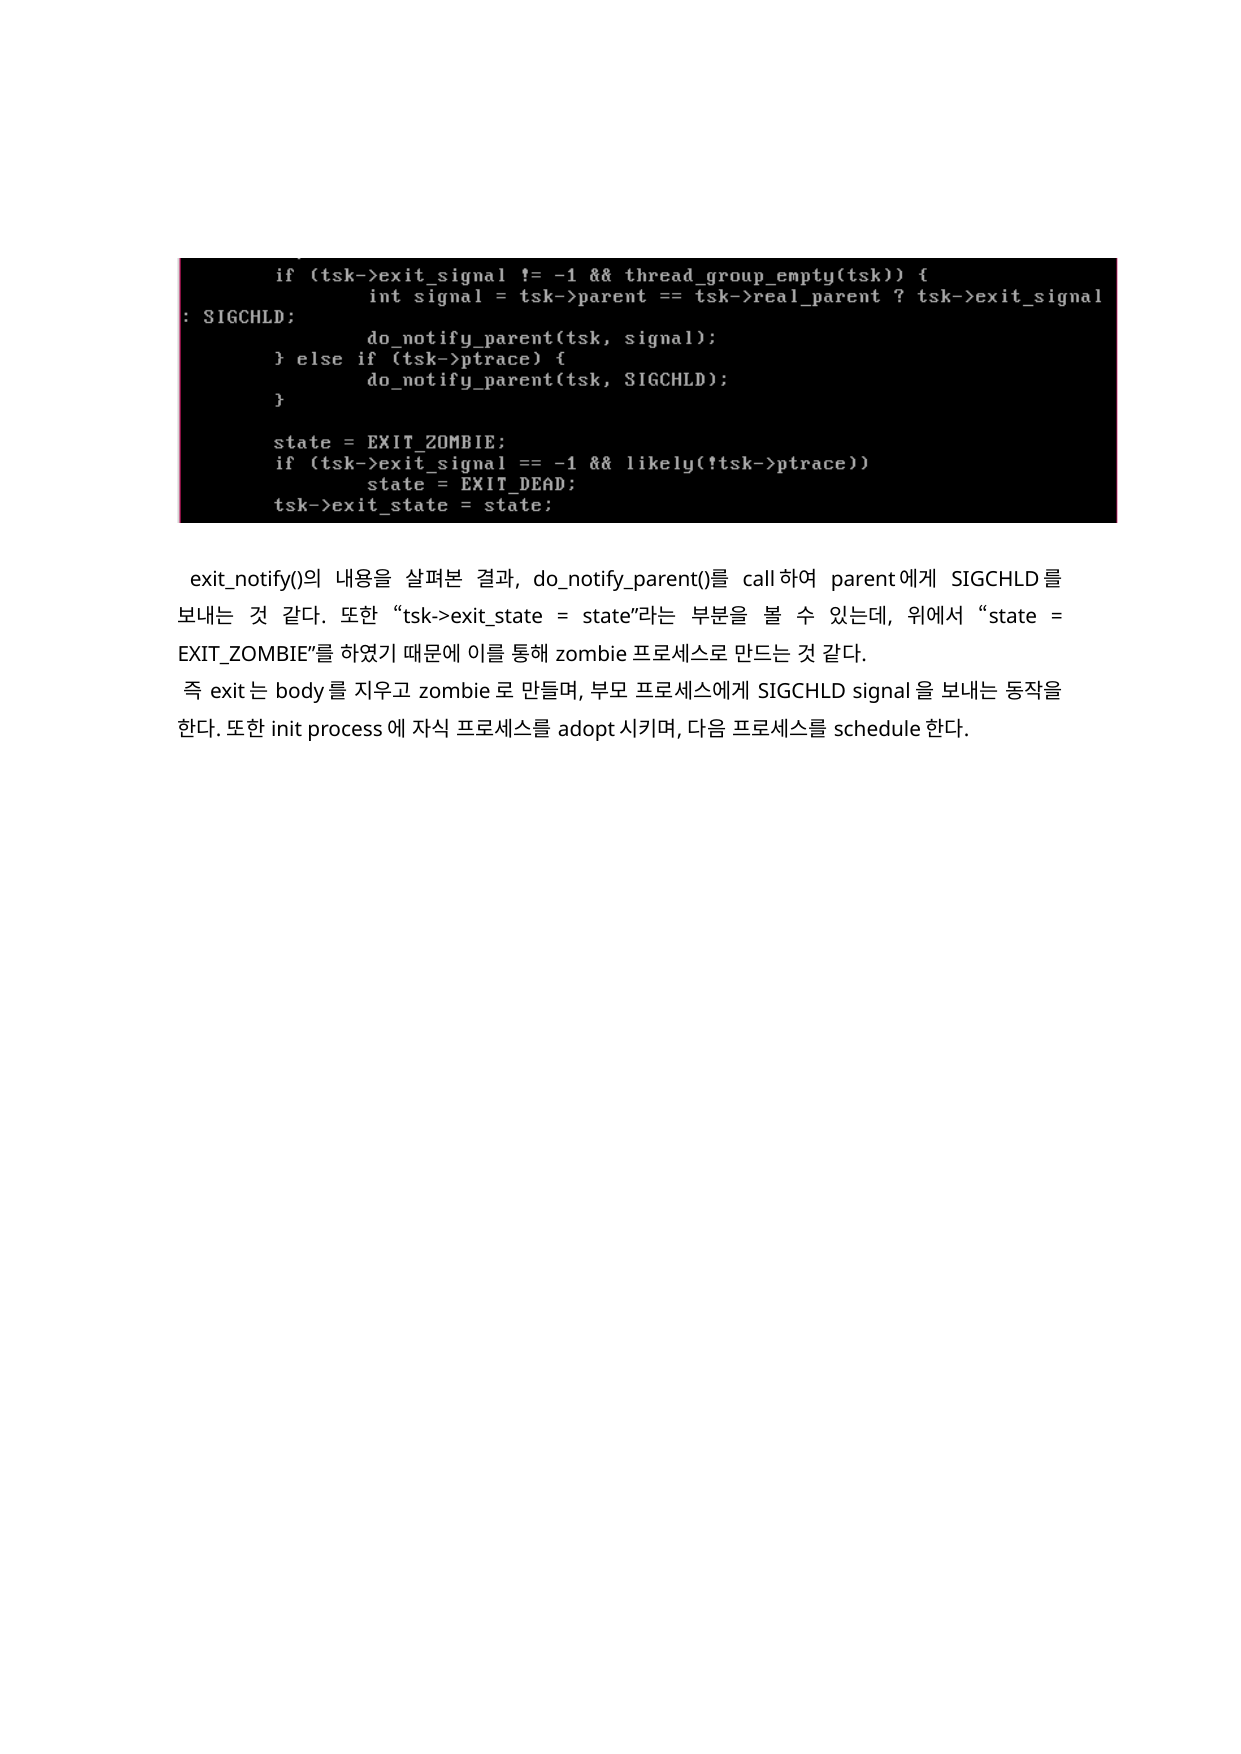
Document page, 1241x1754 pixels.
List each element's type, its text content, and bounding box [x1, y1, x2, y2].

text 즉 exit는 body를 지우고 zombie로 만들며, 부모 프로세스에게 SIGCHLD signal을 보내는 동작을 한다. 또한 init process에 자식 프로세스를 adopt시키며, 다음 프로세스를 schedule한다. [177, 671, 1063, 746]
text exit_notify()의 내용을 살펴본 결과, do_notify_parent()를 call하여 parent에게 SIGCHLD를 보내는 것 같다. 또한 “tsk->exit_state = state”라는 부분을 볼 수 있는데, 위에서 “state = EXIT_ZOMBIE”를 하였기 때문에 이를 통해 zombie 프로세스로 만드는 것 같다. [177, 558, 1063, 671]
picture [177, 258, 1118, 523]
